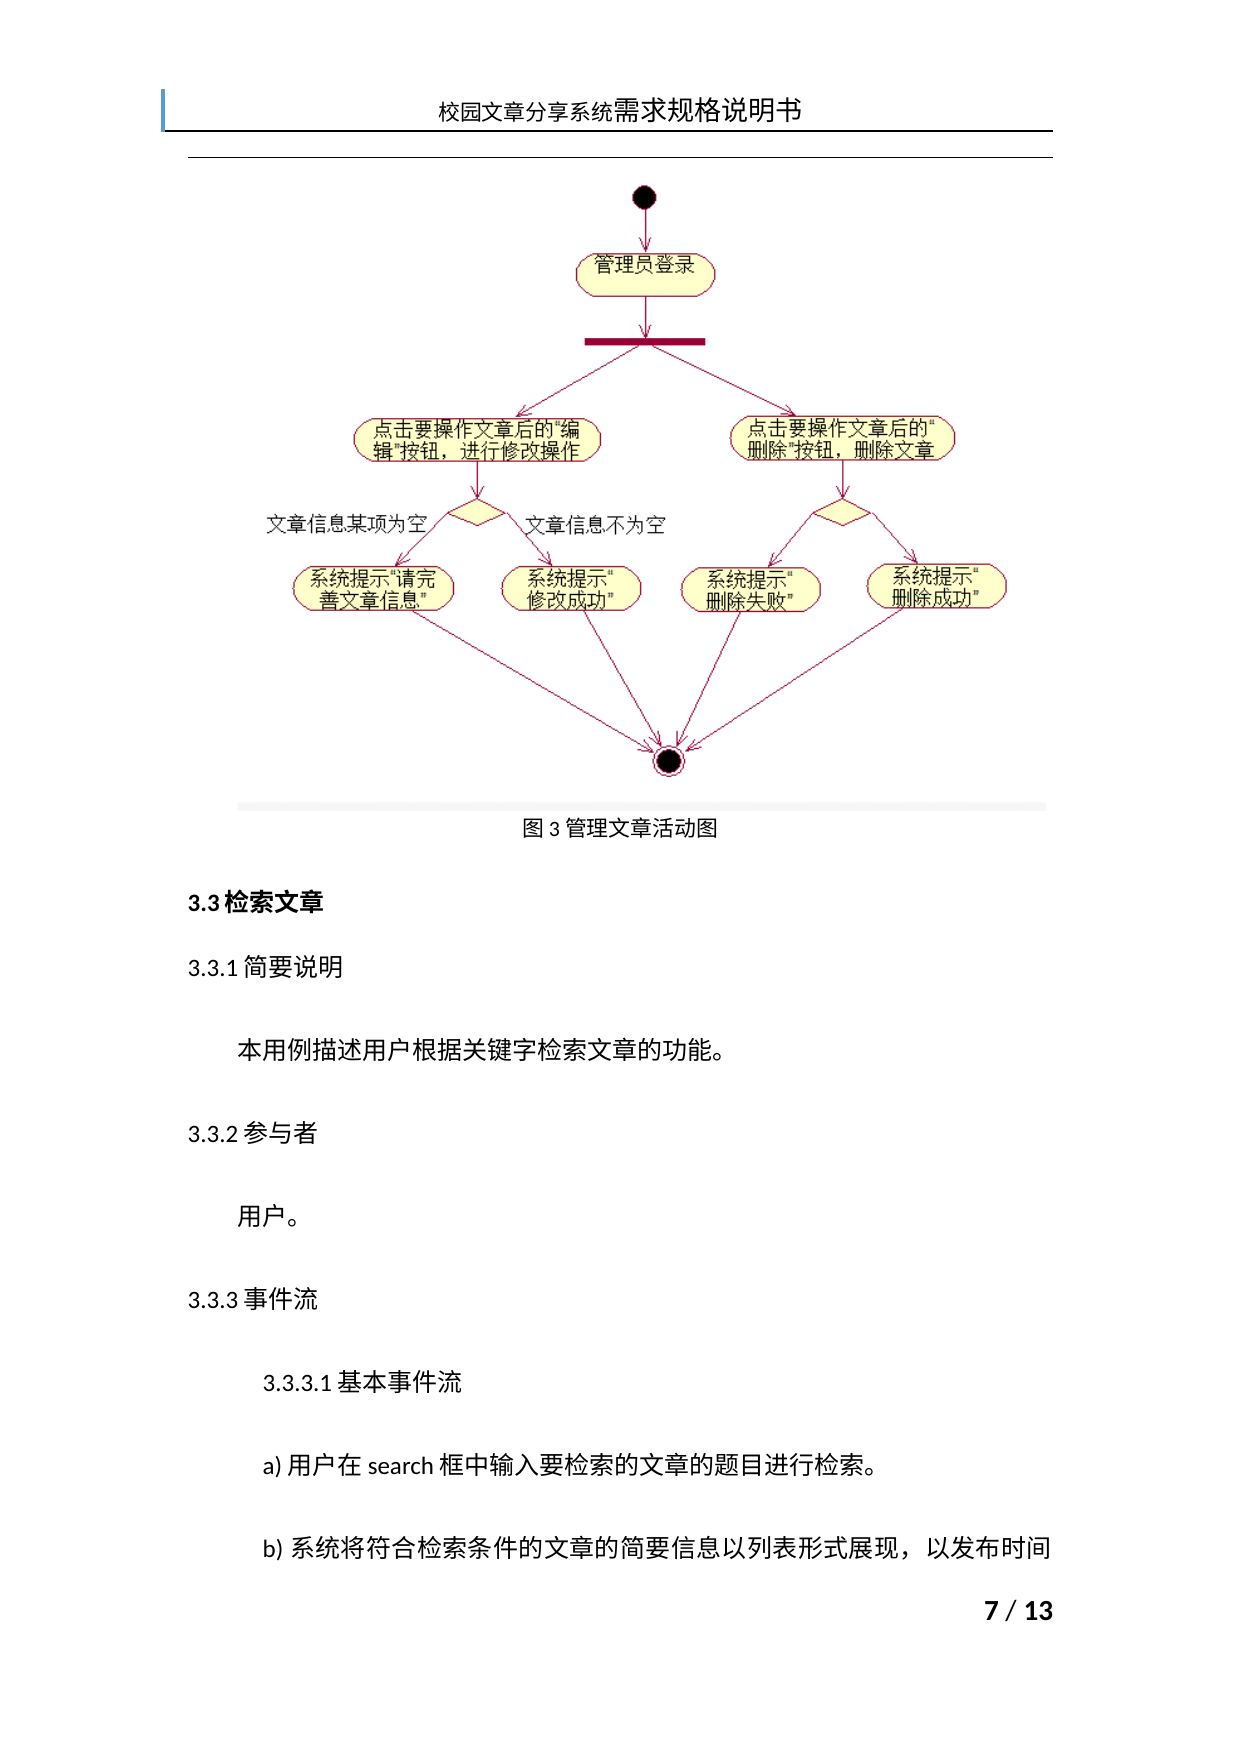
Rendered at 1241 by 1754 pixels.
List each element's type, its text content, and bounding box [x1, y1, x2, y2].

text 本用例描述用户根据关键字检索文章的功能。 [187, 1016, 1053, 1081]
picture [237, 160, 1047, 811]
text 3.3.2参与者 [187, 1099, 1053, 1164]
text 3.3.3事件流 [187, 1265, 1053, 1330]
text 3.3.3.1基本事件流 [187, 1348, 1053, 1413]
text 用户。 [187, 1182, 1053, 1247]
text 3.3检索文章 [187, 868, 1053, 933]
text 3.3.1简要说明 [187, 933, 1053, 998]
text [187, 1514, 1053, 1579]
text a) 用户在search框中输入要检索的文章的题目进行检索。 [187, 1431, 1053, 1496]
text 图3 管理文章活动图 [187, 810, 1053, 843]
